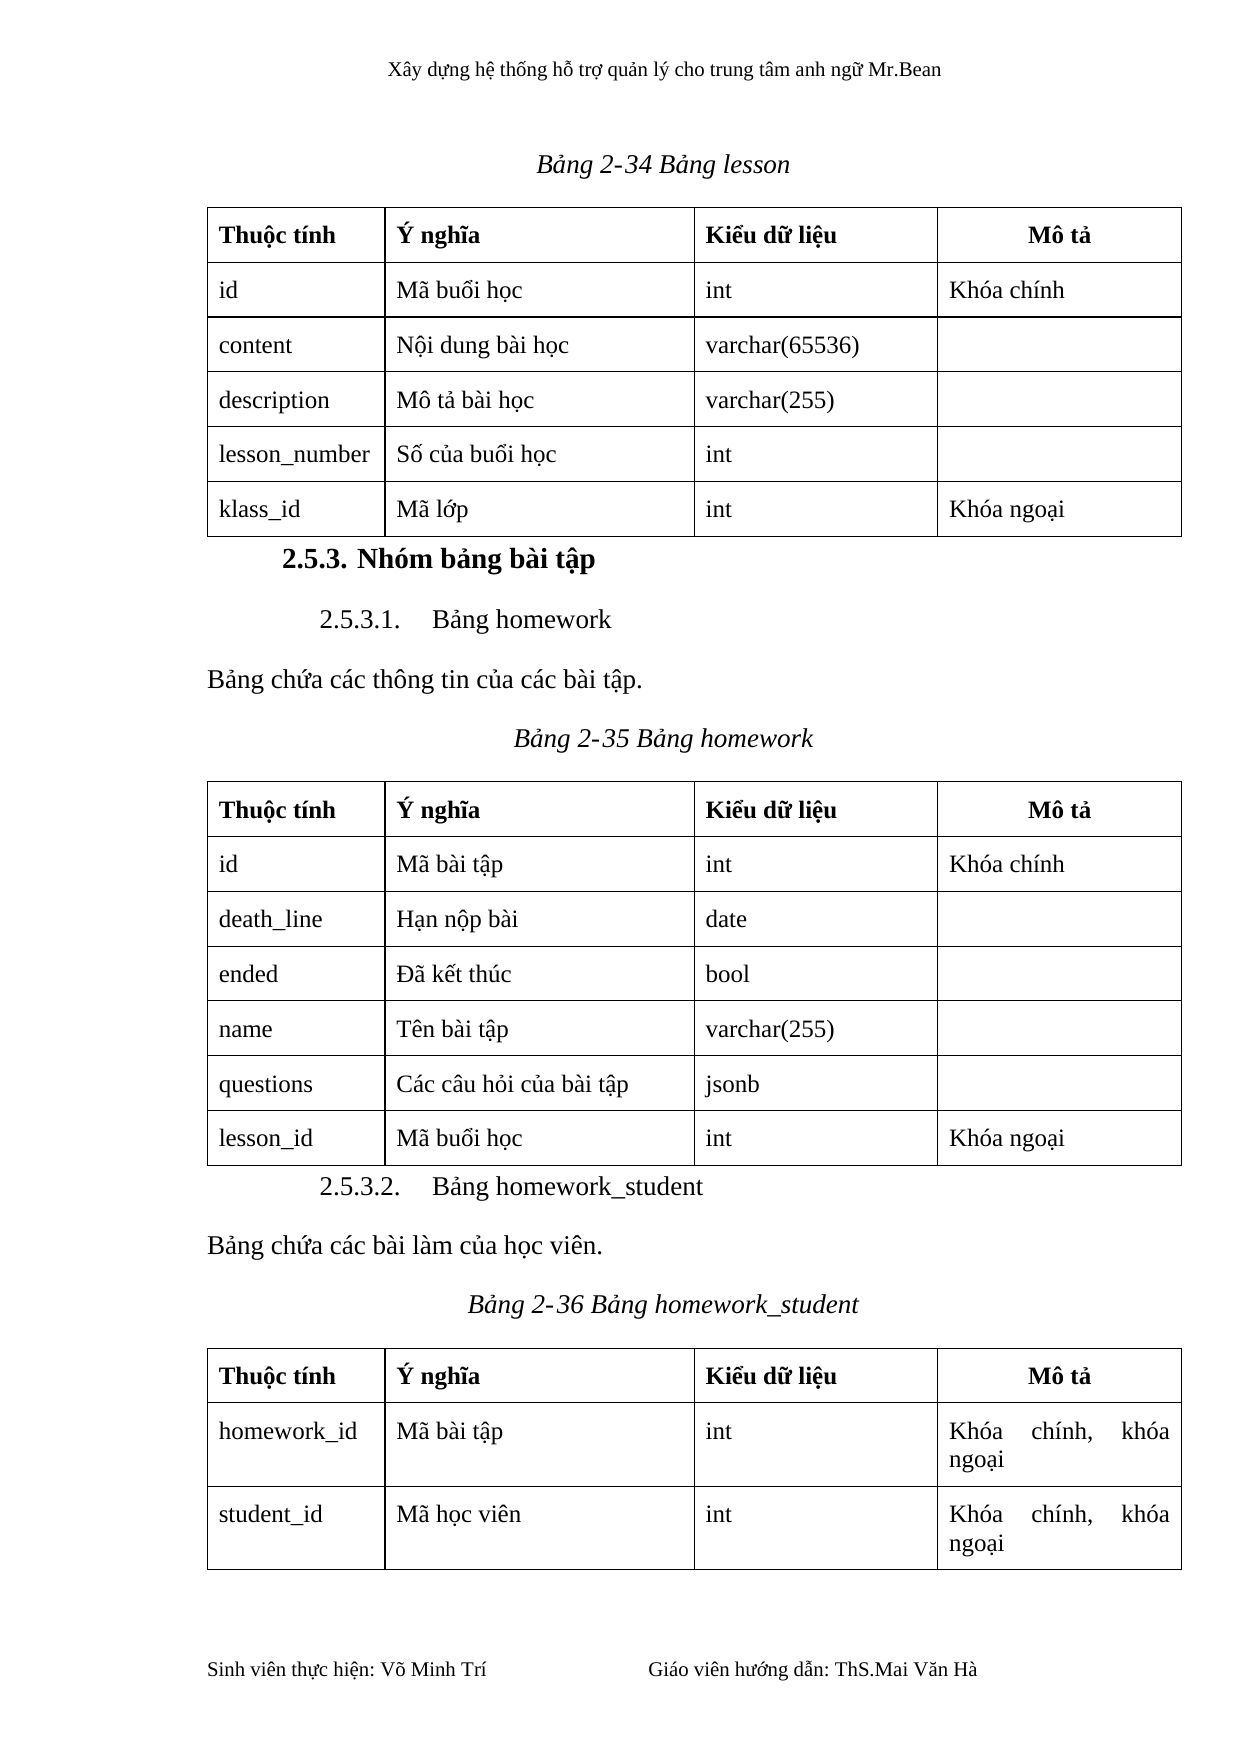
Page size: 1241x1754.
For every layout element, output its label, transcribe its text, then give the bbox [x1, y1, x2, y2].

table_cell Mã buổi học [386, 1111, 694, 1165]
table_cell Mã bài tập [386, 837, 694, 891]
table_cell Khóa chính [938, 837, 1181, 891]
table_cell [938, 947, 1181, 1000]
table_cell varchar(255) [695, 1001, 937, 1055]
table_cell [938, 1001, 1181, 1055]
table_cell Đã kết thúc [386, 947, 694, 1000]
table_header Thuộc tính [208, 208, 384, 262]
table_cell varchar(65536) [695, 318, 937, 371]
text Bảng chứa các bài làm của học viên. [207, 1229, 1122, 1260]
table_cell [938, 427, 1181, 481]
table_header Mô tả [938, 1349, 1181, 1402]
table_cell Khóa ngoại [938, 1111, 1181, 1165]
subtitle Nhóm bảng bài tập [282, 541, 1122, 574]
table_cell Các câu hỏi của bài tập [386, 1056, 694, 1110]
table_cell Hạn nộp bài [386, 892, 694, 946]
table_cell homework_id [208, 1403, 384, 1486]
subtitle Bảng homework [319, 604, 1122, 635]
table_cell ended [208, 947, 384, 1000]
table_cell lesson_id [208, 1111, 384, 1165]
table_cell int [695, 837, 937, 891]
table_header Kiểu dữ liệu [695, 782, 937, 836]
text Bảng chứa các thông tin của các bài tập. [207, 663, 1122, 694]
table_header Mô tả [938, 208, 1181, 262]
table_cell [938, 892, 1181, 946]
table_cell int [695, 263, 937, 316]
table_header Ý nghĩa [386, 782, 694, 836]
table_cell Khóa chính [938, 263, 1181, 316]
table_cell int [695, 427, 937, 481]
table_cell date [695, 892, 937, 946]
table_cell jsonb [695, 1056, 937, 1110]
table_header Ý nghĩa [386, 208, 694, 262]
table_cell Mã lớp [386, 482, 694, 536]
table_cell Khóa chính, khóa ngoại [938, 1487, 1181, 1569]
table_header Kiểu dữ liệu [695, 1349, 937, 1402]
table_cell Khóa chính, khóa ngoại [938, 1403, 1181, 1486]
table_cell int [695, 1111, 937, 1165]
table_cell bool [695, 947, 937, 1000]
table_cell name [208, 1001, 384, 1055]
table_header Kiểu dữ liệu [695, 208, 937, 262]
table_cell int [695, 1487, 937, 1569]
table_cell Nội dung bài học [386, 318, 694, 371]
table_cell Số của buổi học [386, 427, 694, 481]
table_cell Mã học viên [386, 1487, 694, 1569]
table_cell Mã bài tập [386, 1403, 694, 1486]
table_cell id [208, 263, 384, 316]
text Bảng 2-34 Bảng lesson [207, 148, 1122, 179]
table_cell Mô tả bài học [386, 372, 694, 426]
table_header Ý nghĩa [386, 1349, 694, 1402]
table_cell klass_id [208, 482, 384, 536]
table_header Thuộc tính [208, 782, 384, 836]
table_cell [938, 1056, 1181, 1110]
table_cell varchar(255) [695, 372, 937, 426]
table_cell lesson_number [208, 427, 384, 481]
table_header Mô tả [938, 782, 1181, 836]
table_cell content [208, 318, 384, 371]
table_cell Tên bài tập [386, 1001, 694, 1055]
table_cell int [695, 482, 937, 536]
table_cell questions [208, 1056, 384, 1110]
table_cell id [208, 837, 384, 891]
table_cell death_line [208, 892, 384, 946]
table_cell student_id [208, 1487, 384, 1569]
text Bảng 2-36 Bảng homework_student [207, 1288, 1122, 1319]
table_cell description [208, 372, 384, 426]
table_header Thuộc tính [208, 1349, 384, 1402]
table_cell [938, 318, 1181, 371]
table_cell int [695, 1403, 937, 1486]
table_cell Mã buổi học [386, 263, 694, 316]
table_cell Khóa ngoại [938, 482, 1181, 536]
text Bảng 2-35 Bảng homework [207, 722, 1122, 753]
table_cell [938, 372, 1181, 426]
subtitle Bảng homework_student [319, 1170, 1122, 1201]
